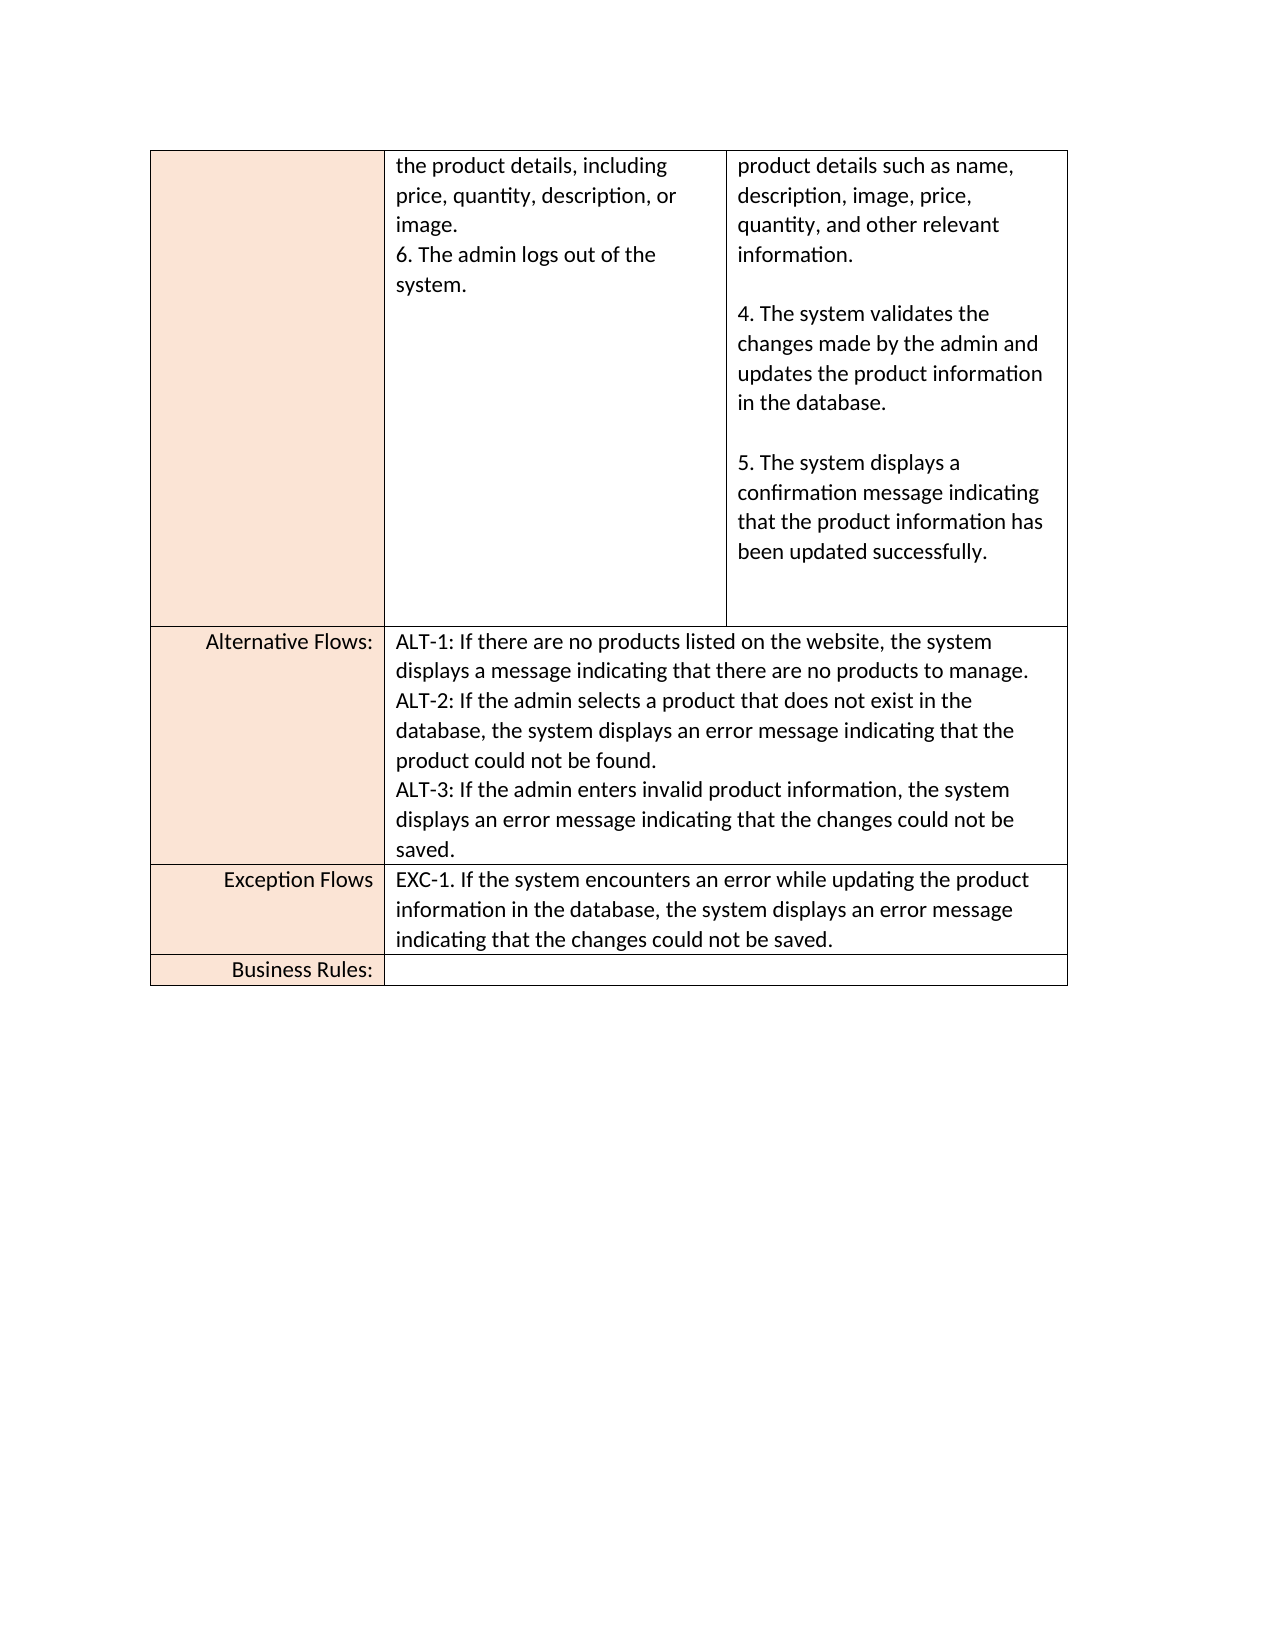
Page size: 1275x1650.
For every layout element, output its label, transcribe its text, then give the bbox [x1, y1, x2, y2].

table_cell [385, 955, 1067, 985]
table_cell Business Rules: [151, 955, 384, 985]
table_cell EXC-1. If the system encounters an error while updating the product information in the database, the system displays an error message indicating that the changes could not be saved. [385, 865, 1067, 954]
table_cell Exception Flows [151, 865, 384, 954]
table_cell ALT-1: If there are no products listed on the website, the system displays a message indicating that there are no products to manage. ALT-2: If the admin selects a product that does not exist in the database, the system displays an error message indicating that the product could not be found. ALT-3: If the admin enters invalid product information, the system displays an error message indicating that the changes could not be saved. [385, 627, 1067, 864]
table_cell Alternative Flows: [151, 627, 384, 864]
